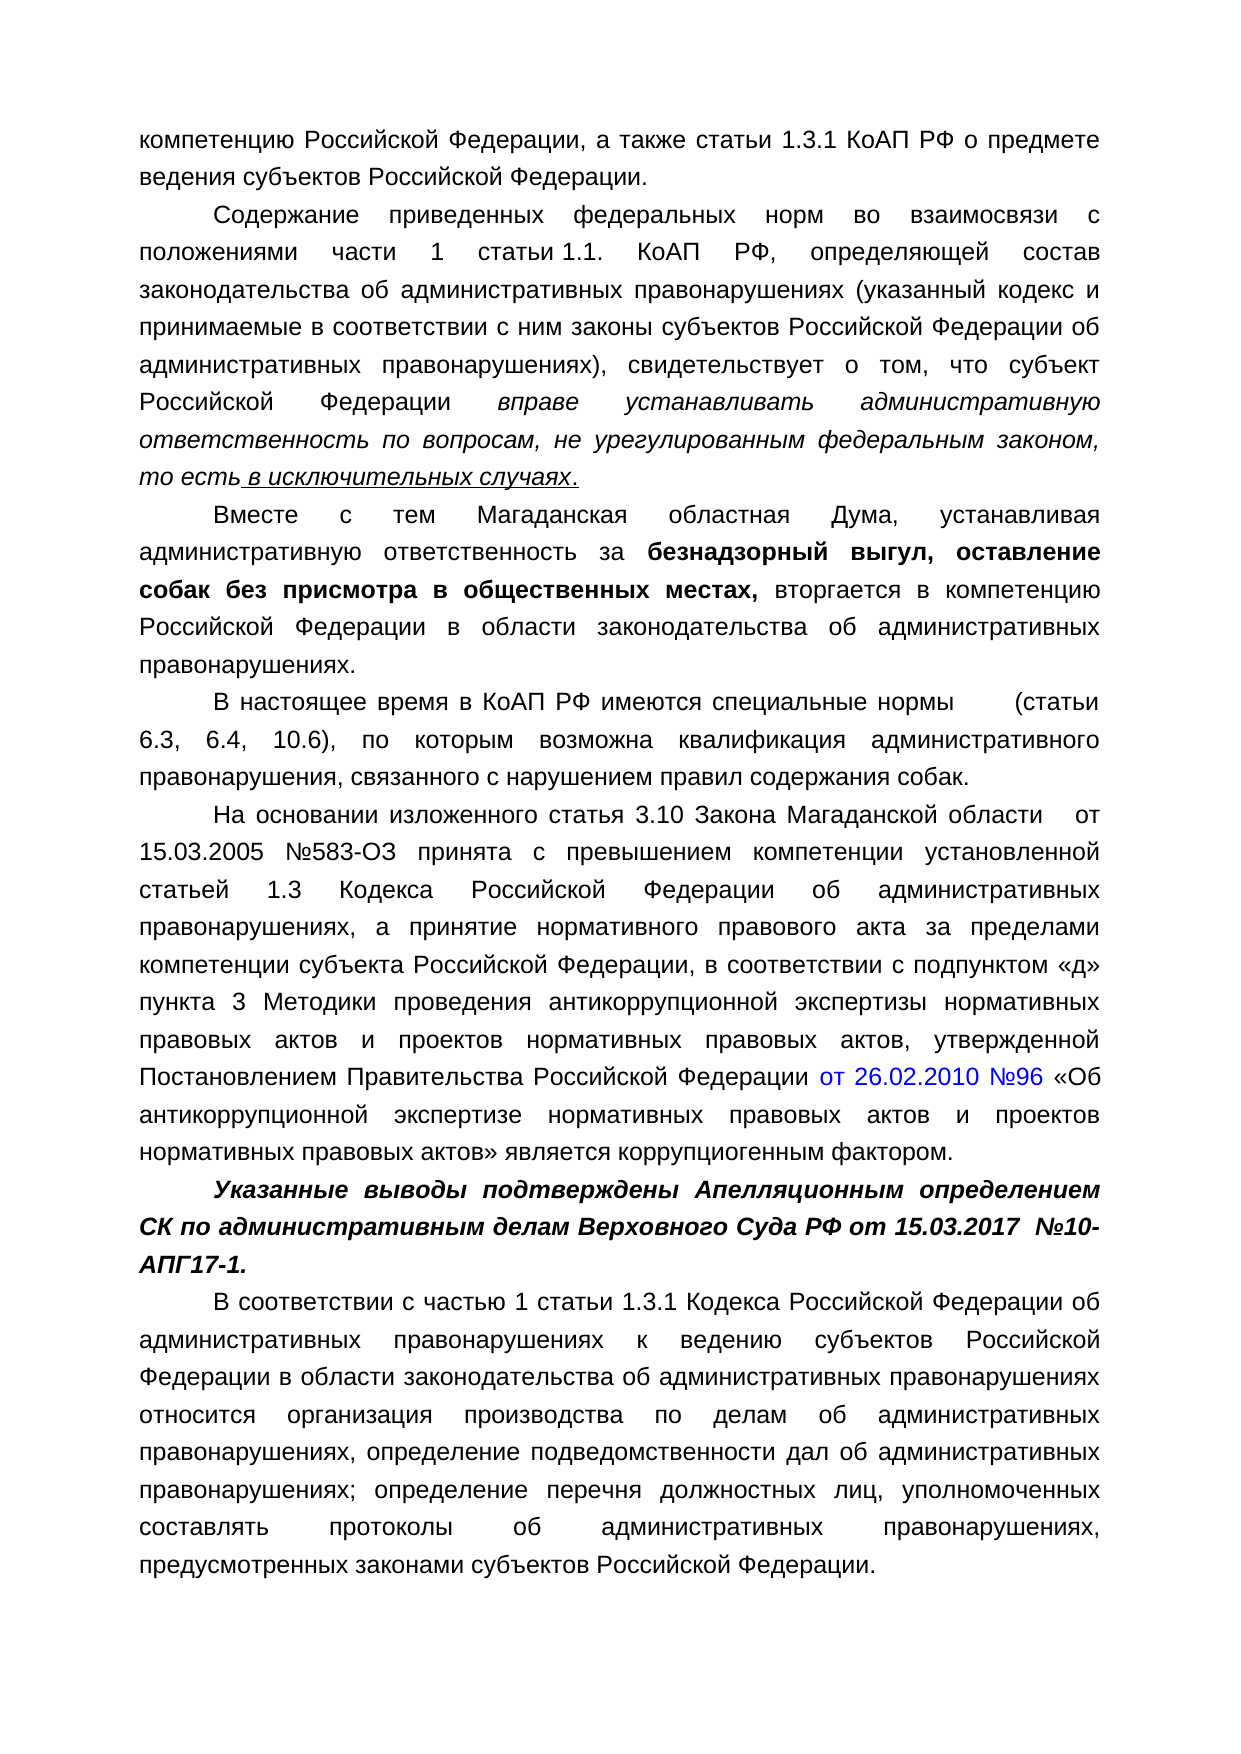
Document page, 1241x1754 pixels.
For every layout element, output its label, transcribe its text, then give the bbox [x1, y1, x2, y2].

text В соответствии с частью 1 статьи 1.3.1 Кодекса Российской Федерации об административных правонарушениях к ведению субъектов Российской Федерации в области законодательства об административных правонарушениях относится организация производства по делам об административных правонарушениях, определение подведомственности дал об административных правонарушениях; определение перечня должностных лиц, уполномоченных составлять протоколы об административных правонарушениях, предусмотренных законами субъектов Российской Федерации. [139, 1281, 1101, 1581]
text Вместе с тем Магаданская областная Дума, устанавливая административную ответственность за безнадзорный выгул, оставление собак без присмотра в общественных местах, вторгается в компетенцию Российской Федерации в области законодательства об административных правонарушениях. [139, 493, 1101, 681]
text На основании изложенного статья 3.10 Закона Магаданской области от 15.03.2005 №583-ОЗ принята с превышением компетенции установленной статьей 1.3 Кодекса Российской Федерации об административных правонарушениях, а принятие нормативного правового акта за пределами компетенции субъекта Российской Федерации, в соответствии с подпунктом «д» пункта 3 Методики проведения антикоррупционной экспертизы нормативных правовых актов и проектов нормативных правовых актов, утвержденной Постановлением Правительства Российской Федерации от 26.02.2010 №96 «Об антикоррупционной экспертизе нормативных правовых актов и проектов нормативных правовых актов» является коррупциогенным фактором. [139, 793, 1101, 1168]
text Содержание приведенных федеральных норм во взаимосвязи с положениями части 1 статьи 1.1. КоАП РФ, определяющей состав законодательства об административных правонарушениях (указанный кодекс и принимаемые в соответствии с ним законы субъектов Российской Федерации об административных правонарушениях), свидетельствует о том, что субъект Российской Федерации вправе устанавливать административную ответственность по вопросам, не урегулированным федеральным законом, то есть в исключительных случаях. [139, 193, 1101, 493]
text Указанные выводы подтверждены Апелляционным определением СК по административным делам Верховного Суда РФ от 15.03.2017 №10-АПГ17-1. [139, 1168, 1101, 1281]
text В настоящее время в КоАП РФ имеются специальные нормы (статьи 6.3, 6.4, 10.6), по которым возможна квалификация административного правонарушения, связанного с нарушением правил содержания собак. [139, 681, 1101, 793]
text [139, 118, 1101, 193]
